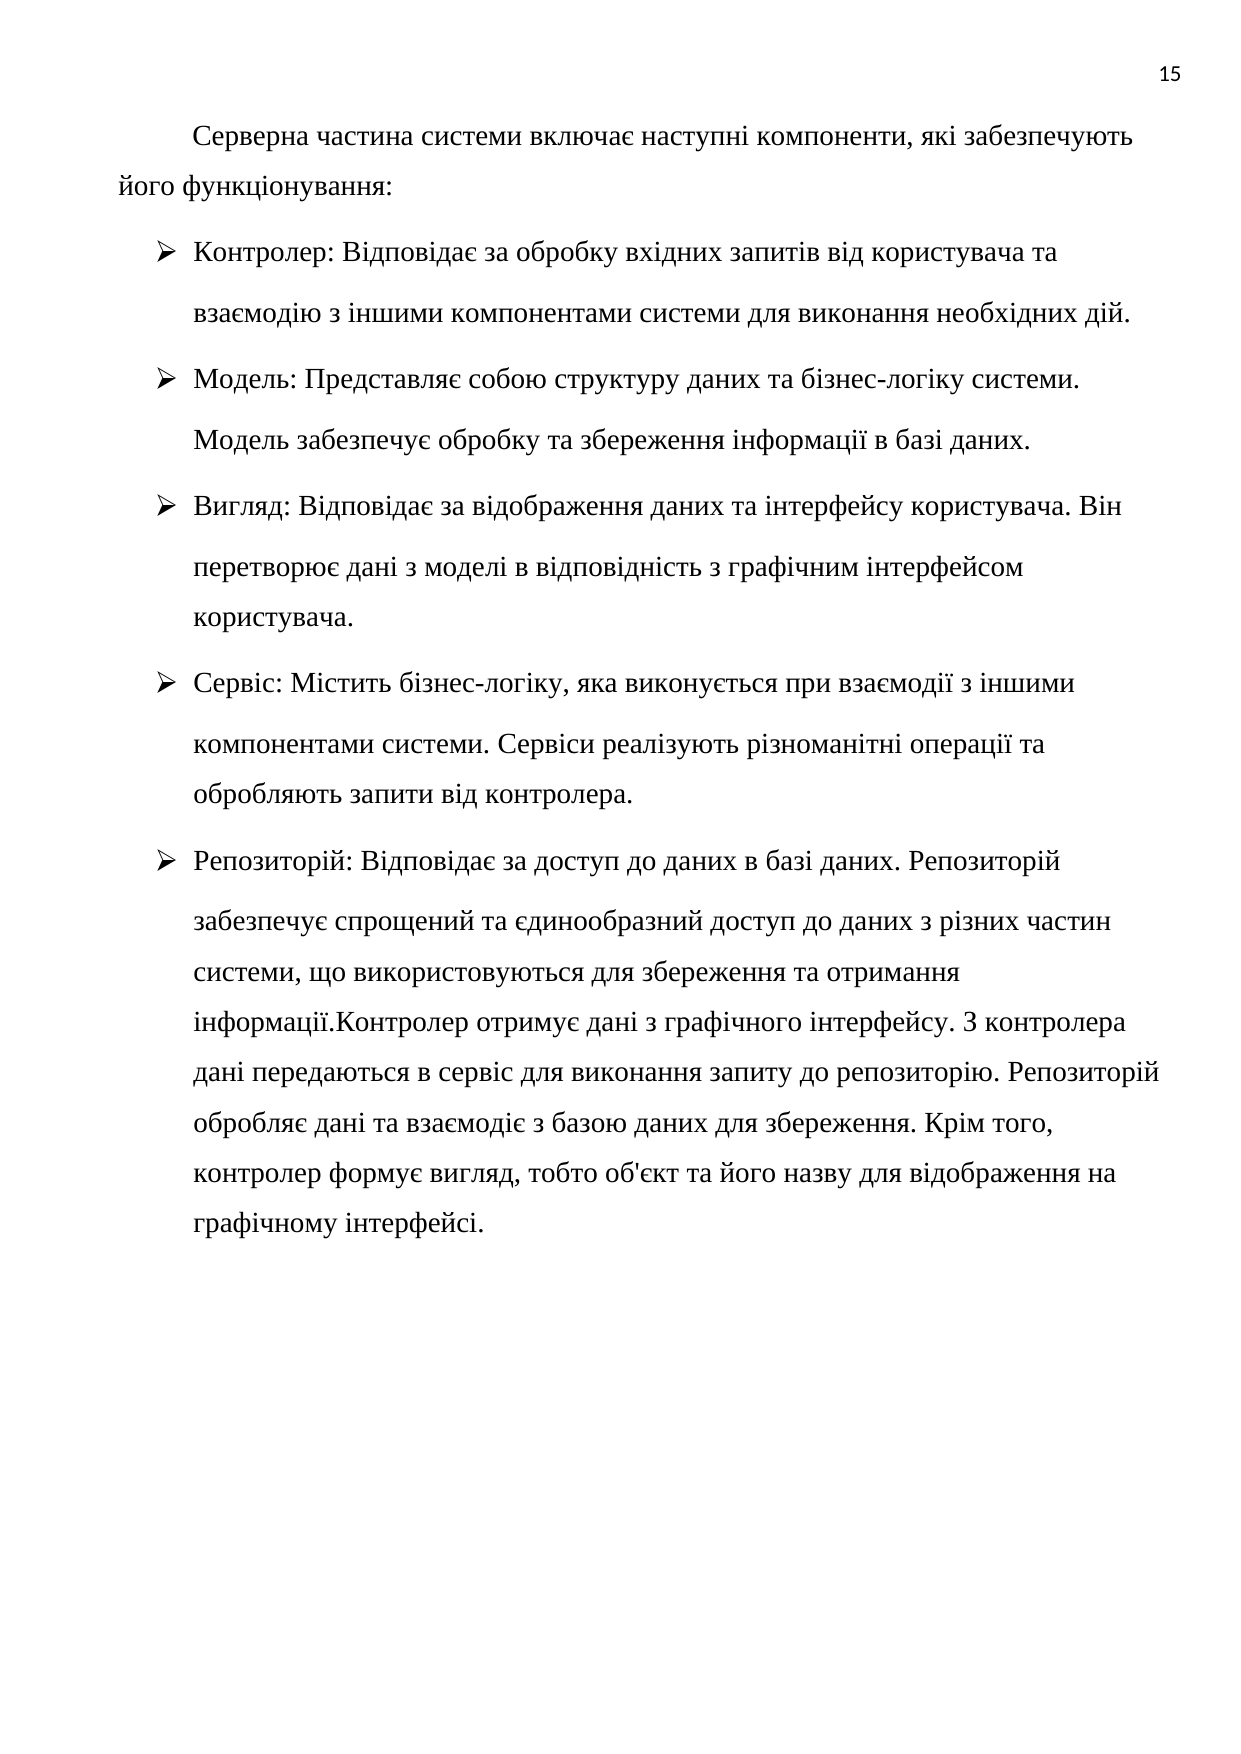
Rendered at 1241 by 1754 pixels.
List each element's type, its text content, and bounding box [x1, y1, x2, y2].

list Сервіс: Містить бізнес-логіку, яка виконується при взаємодії з іншими компонентами системи. Сервіси реалізують різноманітні операції та обробляють запити від контролера. [156, 650, 1181, 810]
list Вигляд: Відповідає за відображення даних та інтерфейсу користувача. Він перетворює дані з моделі в відповідність з графічним інтерфейсом користувача. [156, 472, 1181, 633]
text Серверна частина системи включає наступні компоненти, які забезпечують його функціонування: [118, 118, 1181, 202]
list Контролер: Відповідає за обробку вхідних запитів від користувача та взаємодію з іншими компонентами системи для виконання необхідних дій. [156, 219, 1181, 329]
list Модель: Представляє собою структуру даних та бізнес-логіку системи. Модель забезпечує обробку та збереження інформації в базі даних. [156, 346, 1181, 456]
list Репозиторій: Відповідає за доступ до даних в базі даних. Репозиторій забезпечує спрощений та єдинообразний доступ до даних з різних частин системи, що використовуються для збереження та отримання інформації.Контролер отримує дані з графічного інтерфейсу. З контролера дані передаються в сервіс для виконання запиту до репозиторію. Репозиторій обробляє дані та взаємодіє з базою даних для збереження. Крім того, контролер формує вигляд, тобто об'єкт та його назву для відображення на графічному інтерфейсі. [156, 827, 1181, 1239]
